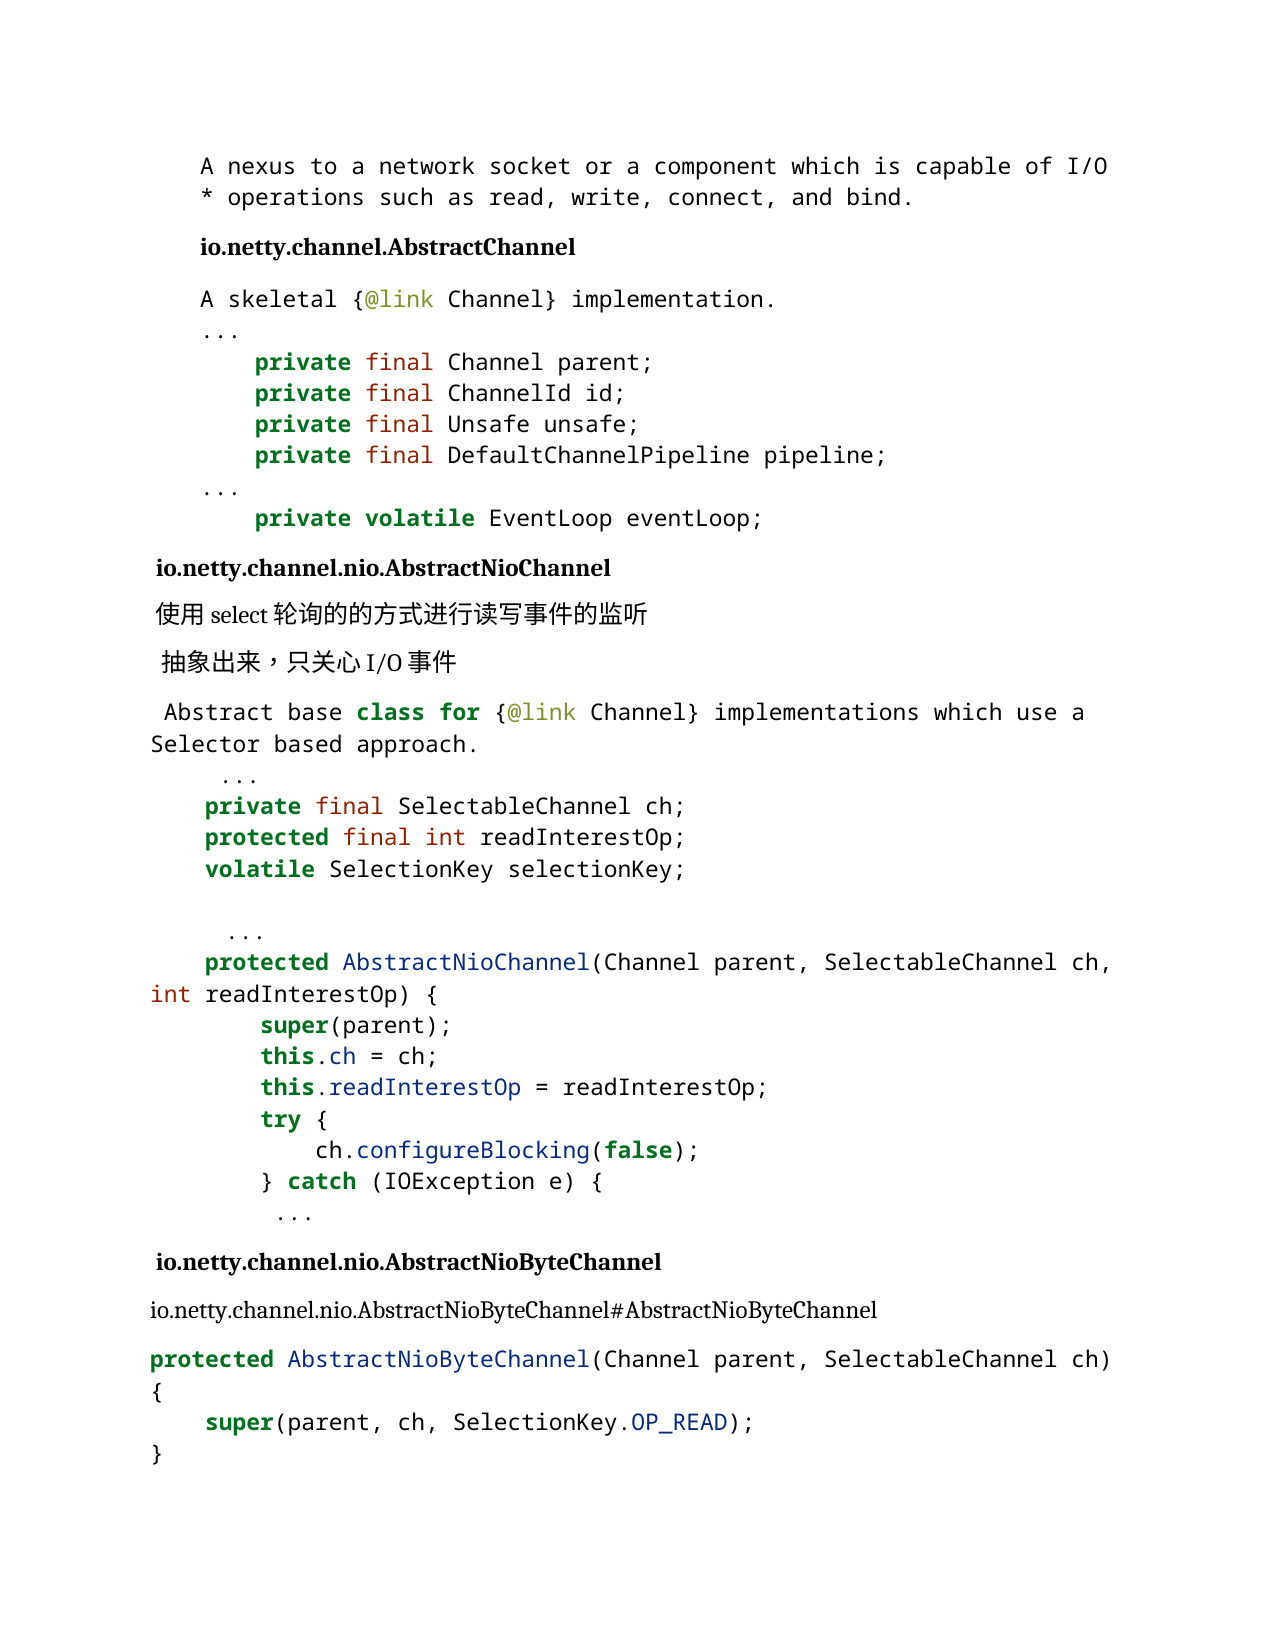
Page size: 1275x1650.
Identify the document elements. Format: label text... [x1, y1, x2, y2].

list A nexus to a network socket or a component which is capable of I/O * operations such as read, write, connect, and bind. [150, 150, 1125, 212]
list io.netty.channel.AbstractChannel [150, 233, 1125, 262]
text io.netty.channel.nio.AbstractNioChannel [150, 554, 1125, 582]
text protected AbstractNioByteChannel(Channel parent, SelectableChannel ch) { super(parent, ch, SelectionKey.OP_READ); } [150, 1343, 1125, 1468]
list A skeletal {@link Channel} implementation. ... private final Channel parent; private final ChannelId id; private final Unsafe unsafe; private final DefaultChannelPipeline pipeline; ... private volatile EventLoop eventLoop; [150, 283, 1125, 533]
text Abstract base class for {@link Channel} implementations which use a Selector based approach. ... private final SelectableChannel ch; protected final int readInterestOp; volatile SelectionKey selectionKey; ... protected AbstractNioChannel(Channel parent, SelectableChannel ch, int readInterestOp) { super(parent); this.ch = ch; this.readInterestOp = readInterestOp; try { ch.configureBlocking(false); } catch (IOException e) { ... [150, 696, 1125, 1227]
text 使用select轮询的的方式进行读写事件的监听 [150, 601, 1125, 630]
text io.netty.channel.nio.AbstractNioByteChannel#AbstractNioByteChannel [150, 1296, 1125, 1324]
text 抽象出来，只关心I/O事件 [150, 649, 1125, 677]
text io.netty.channel.nio.AbstractNioByteChannel [150, 1248, 1125, 1277]
